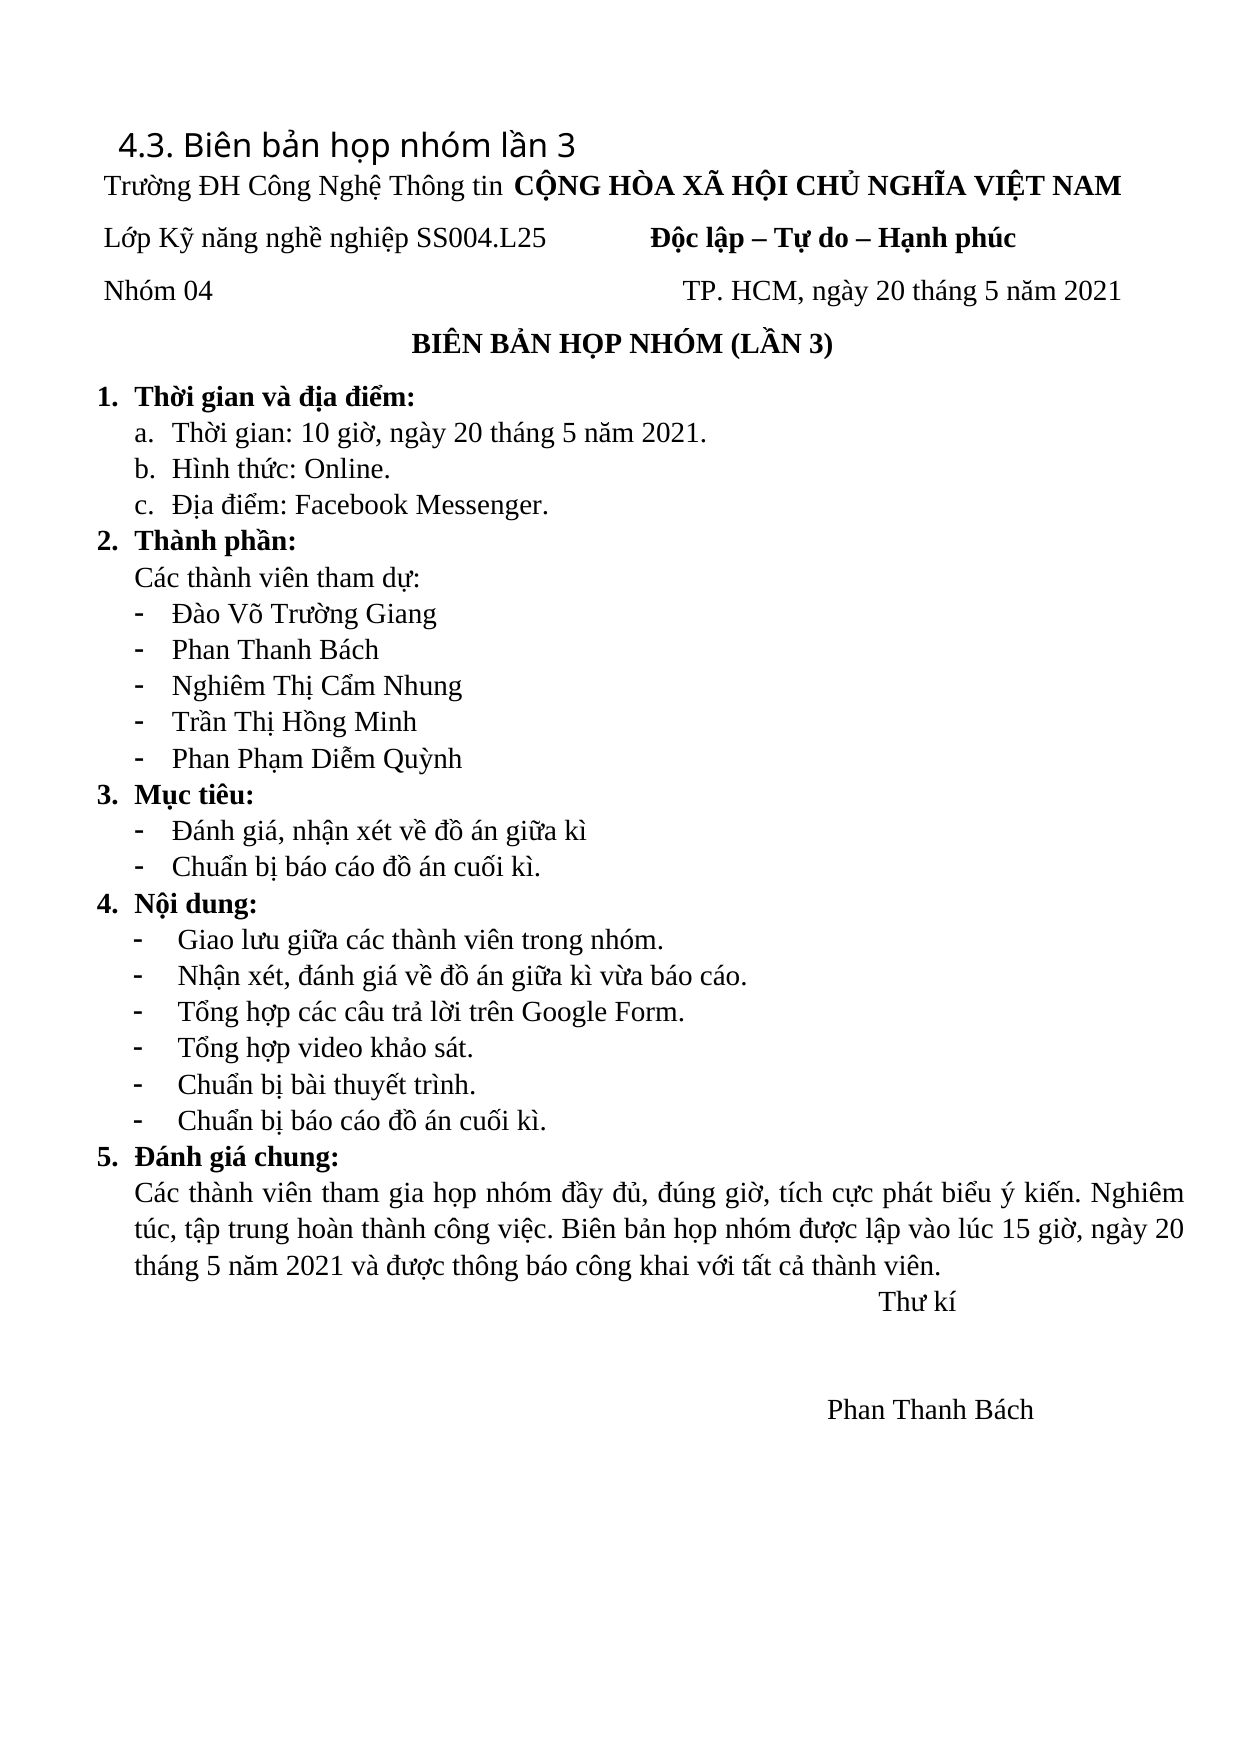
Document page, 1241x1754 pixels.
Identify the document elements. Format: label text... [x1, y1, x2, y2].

list Thời gian: 10 giờ, ngày 20 tháng 5 năm 2021. [134, 415, 1186, 449]
list Hình thức: Online. [134, 451, 1186, 485]
list Tổng hợp video khảo sát. [133, 1031, 1186, 1064]
list Thư kí [134, 1284, 1186, 1317]
list Đào Võ Trường Giang [134, 596, 1186, 629]
list Trần Thị Hồng Minh [134, 704, 1186, 738]
list Thành phần: [97, 523, 1186, 557]
list Phan Phạm Diễm Quỳnh [134, 741, 1186, 774]
list Nhận xét, đánh giá về đồ án giữa kì vừa báo cáo. [133, 958, 1186, 992]
text Trường ĐH Công Nghệ Thông tin CỘNG HÒA XÃ HỘI CHỦ NGHĨA VIỆT NAM [103, 168, 1186, 201]
list Chuẩn bị bài thuyết trình. [133, 1067, 1186, 1101]
list Phan Thanh Bách [134, 1392, 1186, 1426]
list Nội dung: [97, 886, 1186, 919]
list Các thành viên tham dự: [134, 560, 1186, 593]
list Các thành viên tham gia họp nhóm đầy đủ, đúng giờ, tích cực phát biểu ý kiến. Nghiêm túc, tập trung hoàn thành công việc. Biên bản họp nhóm được lập vào lúc 15 giờ, ngày 20 tháng 5 năm 2021 và được thông báo công khai với tất cả thành viên. [134, 1176, 1186, 1281]
list Giao lưu giữa các thành viên trong nhóm. [133, 922, 1186, 956]
subtitle 4.3. Biên bản họp nhóm lần 3 [118, 122, 1122, 168]
list Đánh giá chung: [97, 1139, 1186, 1173]
text BIÊN BẢN HỌP NHÓM (LẦN 3) [59, 326, 1186, 360]
list Phan Thanh Bách [134, 632, 1186, 666]
list Thời gian và địa điểm: [97, 379, 1186, 412]
text Lớp Kỹ năng nghề nghiệp SS004.L25 Độc lập – Tự do – Hạnh phúc [103, 221, 1186, 254]
list Đánh giá, nhận xét về đồ án giữa kì [134, 813, 1186, 847]
list Chuẩn bị báo cáo đồ án cuối kì. [133, 1103, 1186, 1137]
list Địa điểm: Facebook Messenger. [134, 487, 1186, 521]
list Mục tiêu: [97, 777, 1186, 811]
list Nghiêm Thị Cẩm Nhung [134, 668, 1186, 702]
list Tổng hợp các câu trả lời trên Google Form. [133, 994, 1186, 1028]
text Nhóm 04 TP. HCM, ngày 20 tháng 5 năm 2021 [103, 273, 1186, 307]
list Chuẩn bị báo cáo đồ án cuối kì. [134, 849, 1186, 883]
